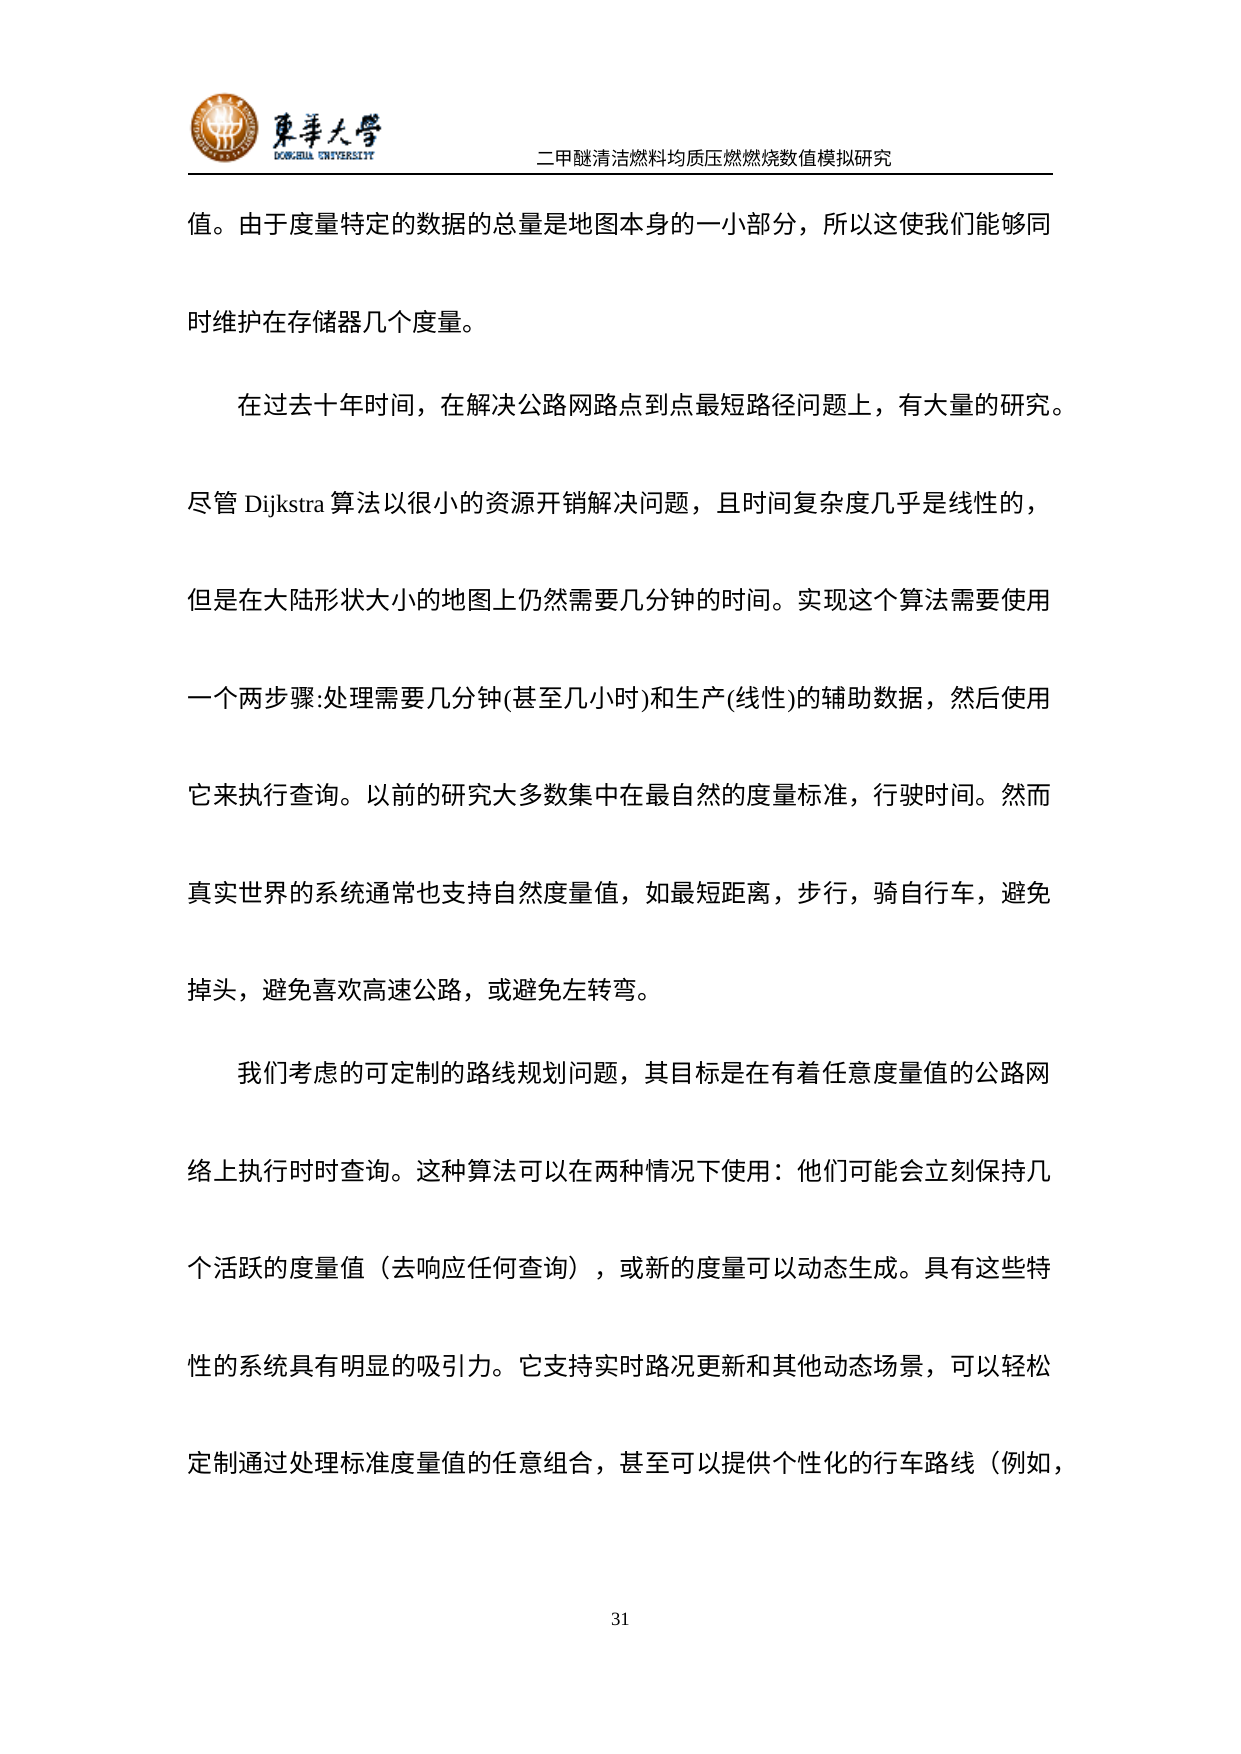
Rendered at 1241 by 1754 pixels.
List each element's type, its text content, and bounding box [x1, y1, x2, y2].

text 我们提出了一种算法，来计算关于任意度量值（成本函数）的大陆公路网络的最短路径。这种算法支持转换成本，实现实时查询，并且可以在几秒钟内，以足够快的速度支持实时交通更新和个性化的优化功能，来纳入一个新的度量值。由于度量特定的数据的总量是地图本身的一小部分，所以这使我们能够同时维护在存储器几个度量。 [187, 191, 1053, 353]
text 在过去十年时间，在解决公路网路点到点最短路径问题上，有大量的研究。尽管Dijkstra算法以很小的资源开销解决问题，且时间复杂度几乎是线性的，但是在大陆形状大小的地图上仍然需要几分钟的时间。实现这个算法需要使用一个两步骤:处理需要几分钟(甚至几小时)和生产(线性)的辅助数据，然后使用它来执行查询。以前的研究大多数集中在最自然的度量标准，行驶时间。然而真实世界的系统通常也支持自然度量值，如最短距离，步行，骑自行车，避免掉头，避免喜欢高速公路，或避免左转弯。 [187, 371, 1053, 1021]
picture [187, 88, 386, 166]
